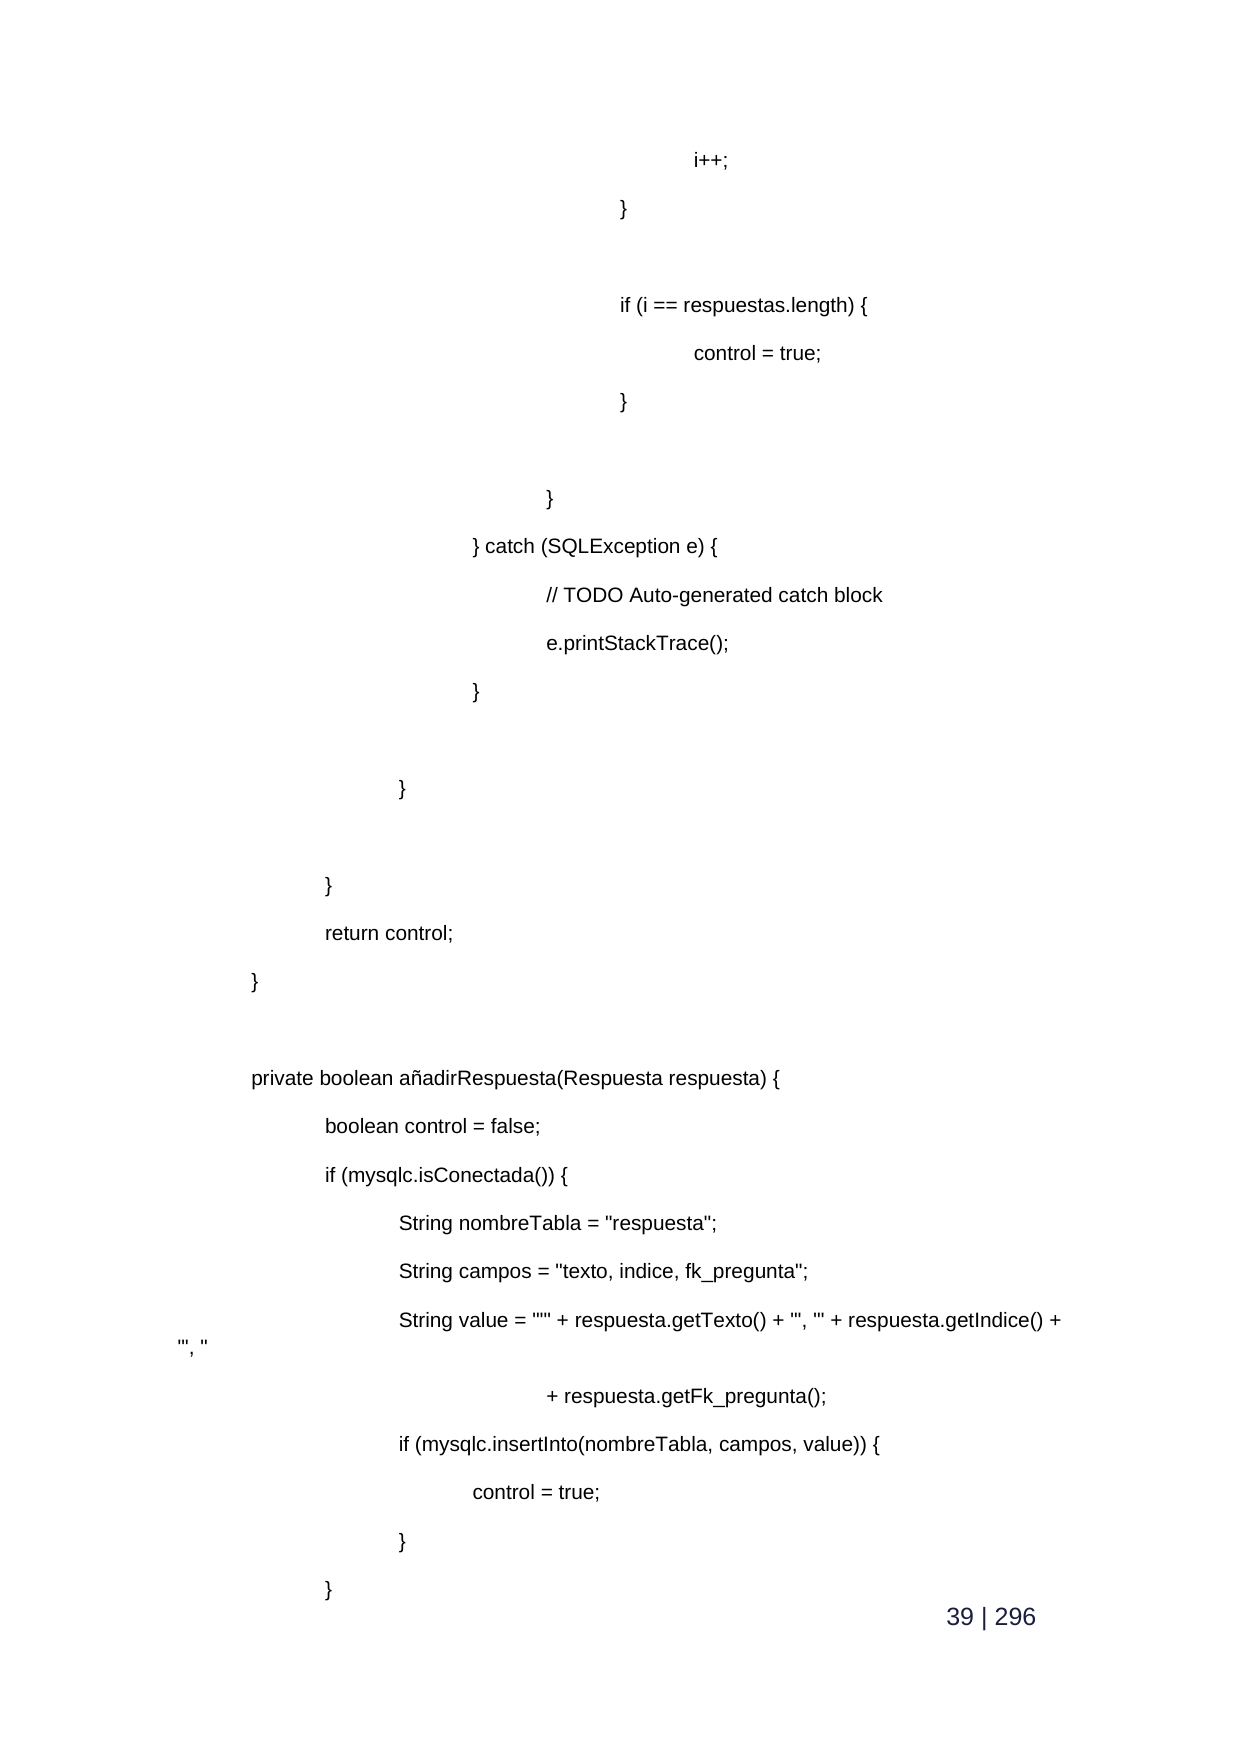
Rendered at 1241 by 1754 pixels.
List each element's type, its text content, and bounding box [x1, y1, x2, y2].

text return control; [177, 921, 1063, 945]
text } [177, 196, 1063, 220]
text if (mysqlc.insertInto(nombreTabla, campos, value)) { [177, 1432, 1063, 1456]
text control = true; [177, 1480, 1063, 1504]
text String nombreTabla = "respuesta"; [177, 1211, 1063, 1235]
text } [177, 1528, 1063, 1552]
text + respuesta.getFk_pregunta(); [177, 1383, 1063, 1407]
text if (i == respuestas.length) { [177, 293, 1063, 317]
text private boolean añadirRespuesta(Respuesta respuesta) { [177, 1066, 1063, 1090]
text i++; [177, 148, 1063, 172]
text e.printStackTrace(); [177, 631, 1063, 655]
text } [177, 873, 1063, 897]
text // TODO Auto-generated catch block [177, 583, 1063, 607]
text String campos = "texto, indice, fk_pregunta"; [177, 1259, 1063, 1283]
text } [177, 486, 1063, 510]
text } [177, 389, 1063, 413]
text String value = "'" + respuesta.getTexto() + "', '" + respuesta.getIndice() + "', " [177, 1308, 1063, 1359]
text if (mysqlc.isConectada()) { [177, 1163, 1063, 1187]
text } catch (SQLException e) { [177, 534, 1063, 558]
text } [177, 1577, 1063, 1601]
text control = true; [177, 341, 1063, 365]
text } [177, 679, 1063, 703]
text boolean control = false; [177, 1114, 1063, 1138]
text } [177, 969, 1063, 993]
text } [177, 776, 1063, 800]
